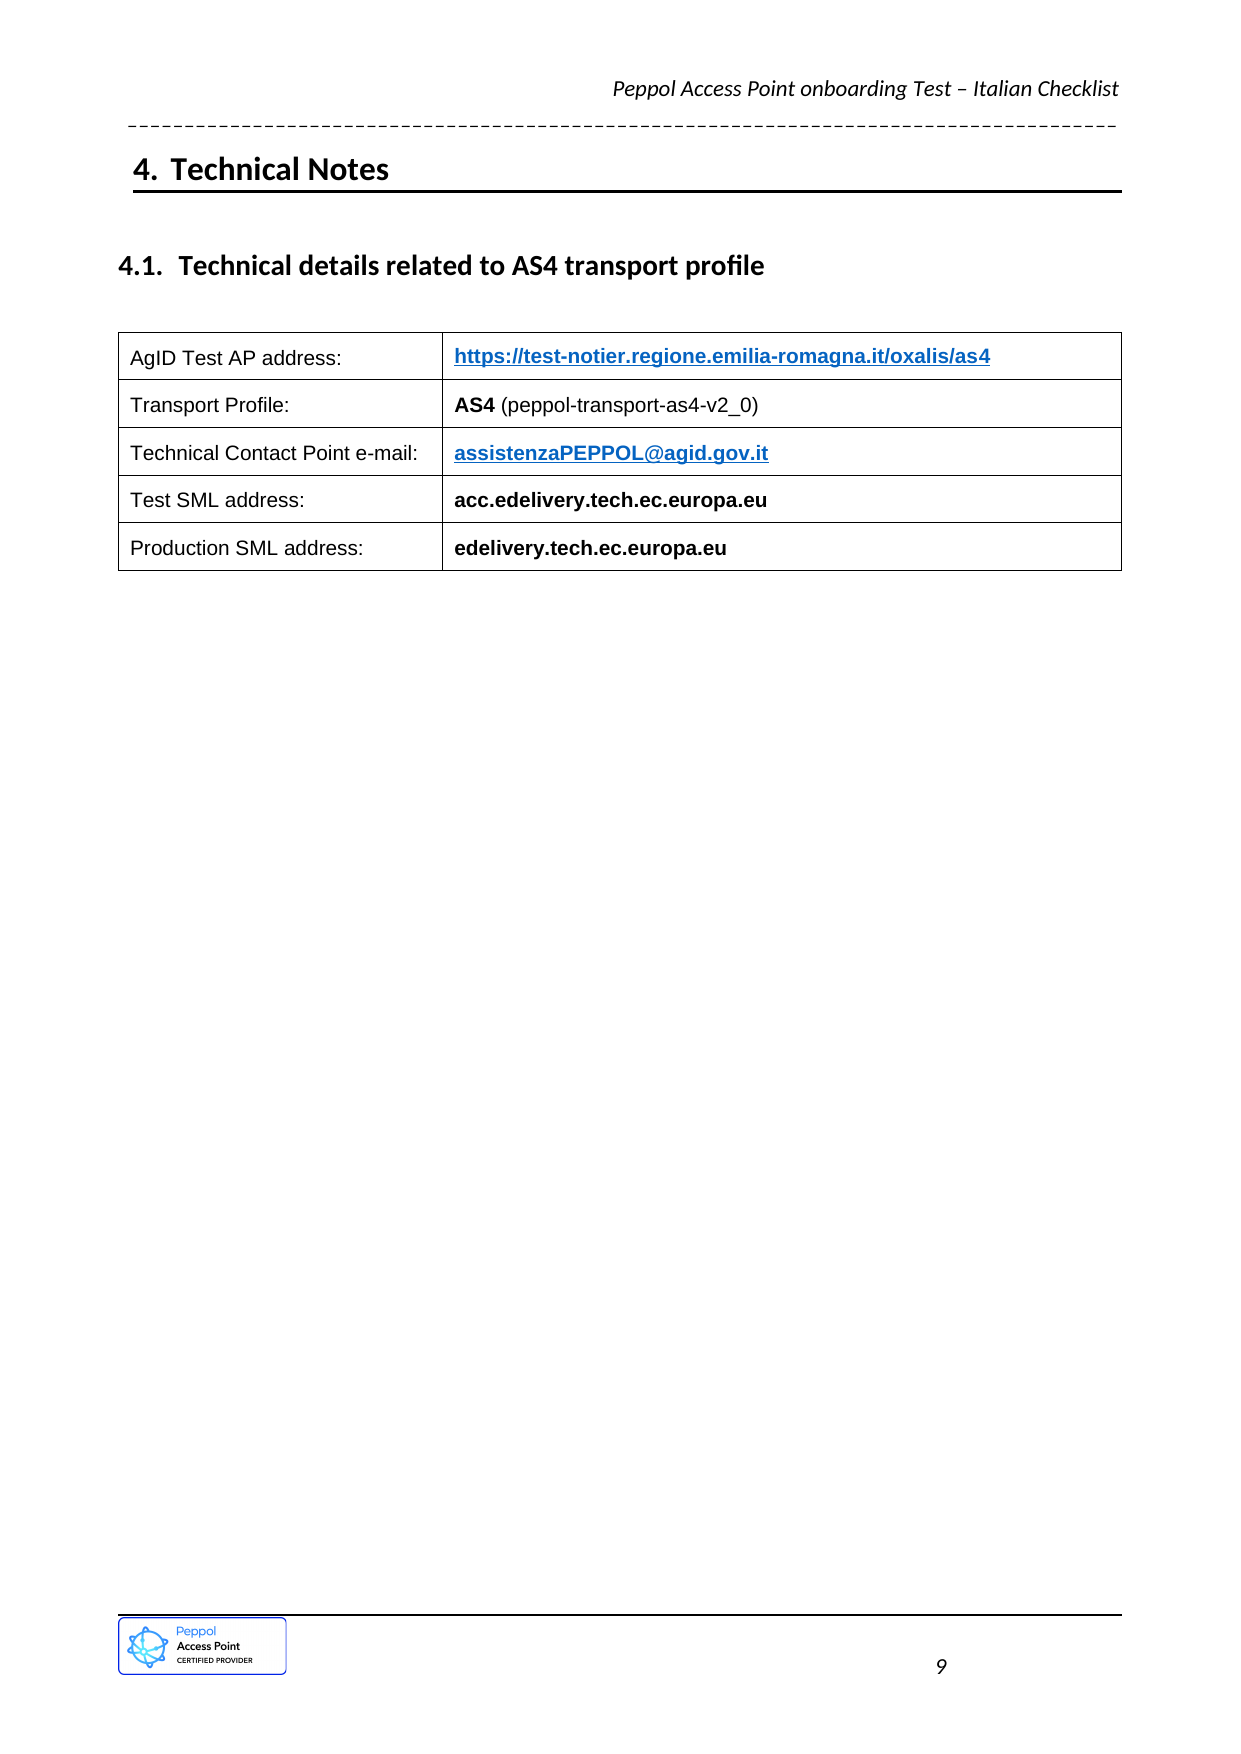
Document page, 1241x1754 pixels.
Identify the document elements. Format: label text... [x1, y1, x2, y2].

table_cell Technical Contact Point e-mail: [119, 428, 442, 474]
picture [118, 1617, 287, 1675]
table_cell Production SML address: [119, 523, 442, 570]
table_header https://test-notier.regione.emilia-romagna.it/oxalis/as4 [443, 333, 1121, 379]
table_cell acc.edelivery.tech.ec.europa.eu [443, 476, 1121, 522]
table_cell edelivery.tech.ec.europa.eu [443, 523, 1121, 570]
title Technical details related to AS4 transport profile [118, 247, 1122, 282]
table_cell Transport Profile: [119, 380, 442, 427]
title Technical Notes [133, 148, 1122, 190]
table_cell assistenzaPEPPOL@agid.gov.it [443, 428, 1121, 474]
table_cell Test SML address: [119, 476, 442, 522]
table_header AgID Test AP address: [119, 333, 442, 379]
table_cell AS4 (peppol-transport-as4-v2_0) [443, 380, 1121, 427]
